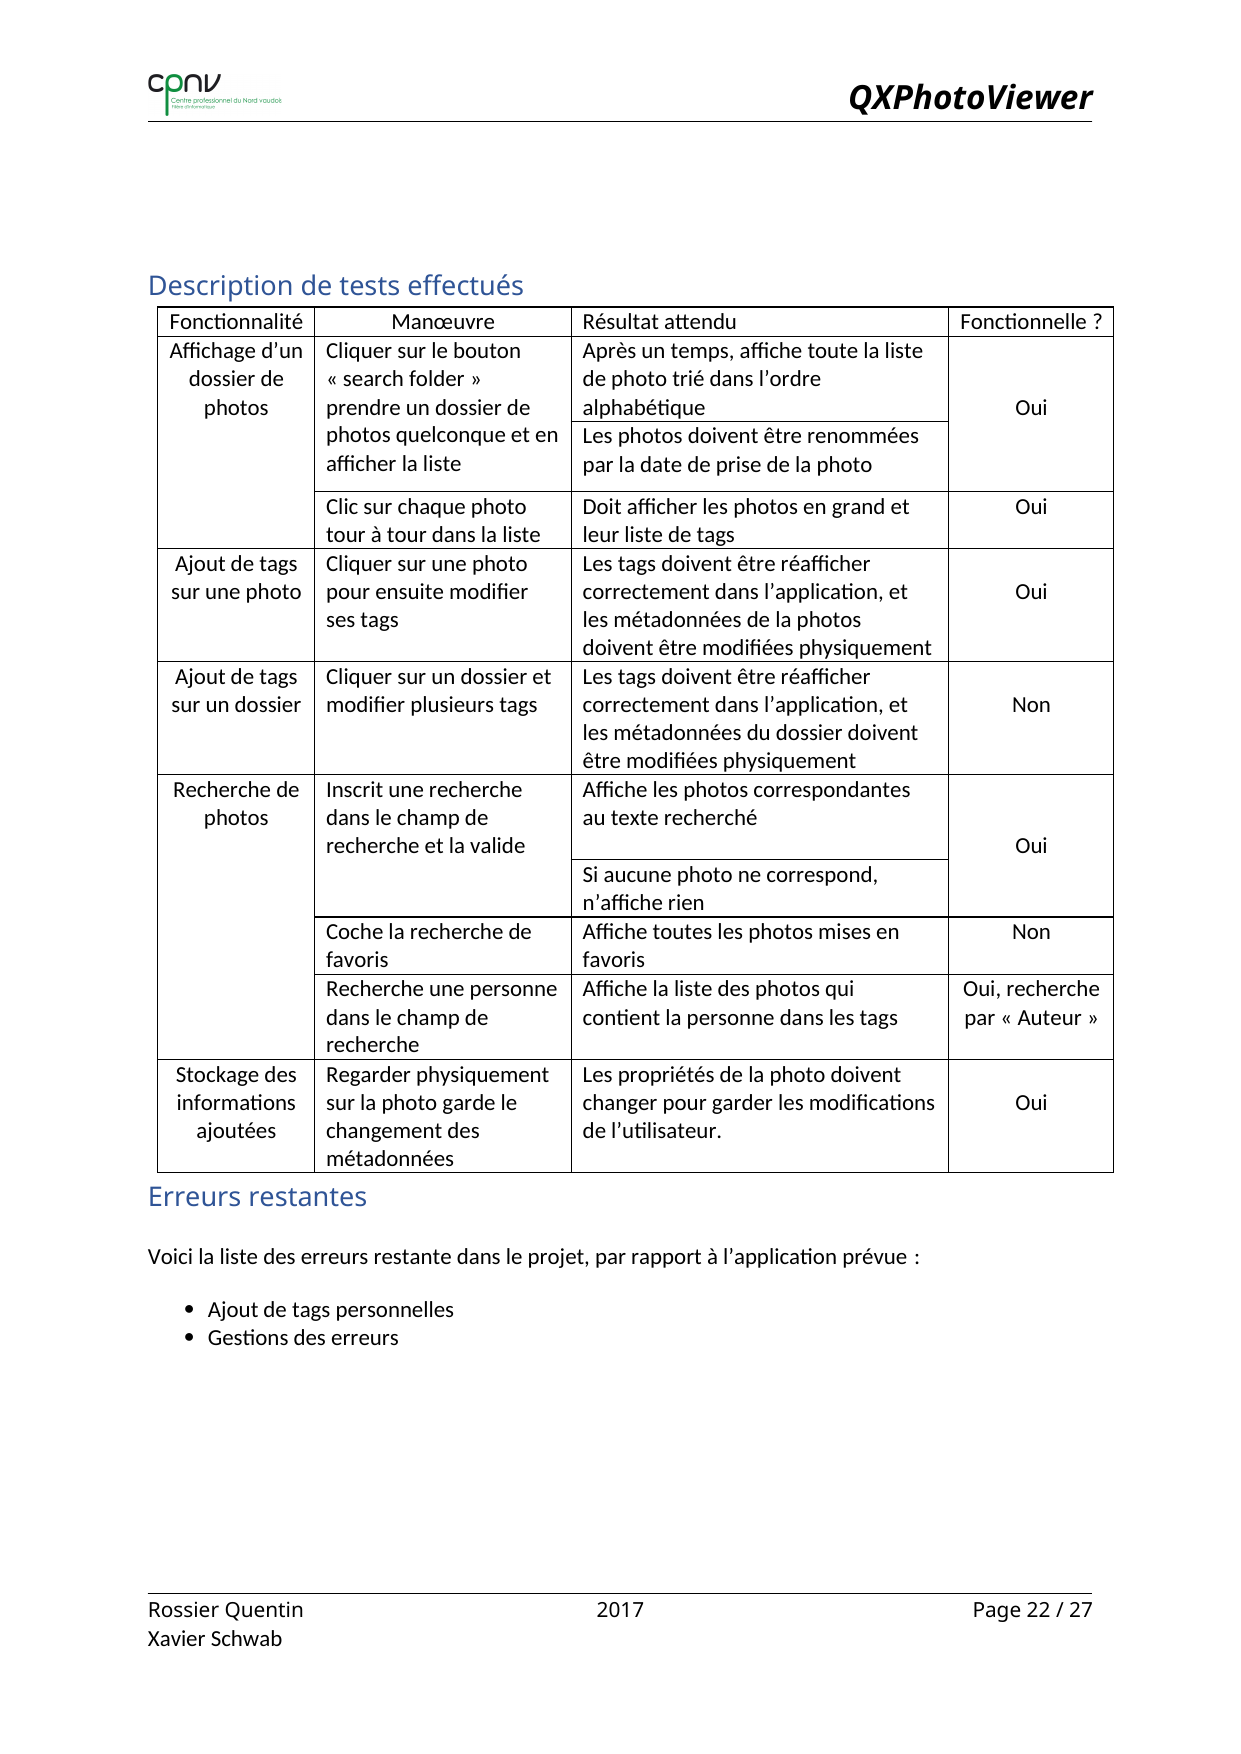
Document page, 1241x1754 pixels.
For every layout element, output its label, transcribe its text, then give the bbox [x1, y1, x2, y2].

table_cell Affiche toutes les photos mises en favoris [572, 918, 948, 973]
list Ajout de tags personnelles [185, 1295, 1092, 1323]
table_cell Oui [949, 492, 1113, 548]
table_cell Après un temps, affiche toute la liste de photo trié dans l’ordre alphabétique [572, 337, 948, 421]
table_cell Les tags doivent être réafficher correctement dans l’application, et les métadonnées de la photos doivent être modifiées physiquement [572, 549, 948, 661]
table_cell Si aucune photo ne correspond, n’affiche rien [572, 860, 948, 916]
table_cell Oui [949, 1060, 1113, 1172]
table_cell Oui [949, 337, 1113, 421]
table_cell Les propriétés de la photo doivent changer pour garder les modifications de l’utilisateur. [572, 1060, 948, 1172]
table_cell [949, 421, 1113, 491]
table_cell Cliquer sur le bouton « search folder » prendre un dossier de photos quelconque et en afficher la liste [315, 337, 571, 491]
list Gestions des erreurs [185, 1323, 1092, 1351]
table_cell Oui [949, 549, 1113, 661]
table_cell Non [949, 662, 1113, 774]
table_cell Recherche de photos [158, 775, 314, 1059]
table_cell Affiche les photos correspondantes au texte recherché [572, 775, 948, 859]
table_cell Ajout de tags sur une photo [158, 549, 314, 661]
table_cell Regarder physiquement sur la photo garde le changement des métadonnées [315, 1060, 571, 1172]
table_cell Oui, recherche par « Auteur » [949, 975, 1113, 1059]
table_cell Affichage d’un dossier de photos [158, 337, 314, 548]
table_cell Inscrit une recherche dans le champ de recherche et la valide [315, 775, 571, 916]
table_cell Recherche une personne dans le champ de recherche [315, 975, 571, 1059]
table_cell Affiche la liste des photos qui contient la personne dans les tags [572, 975, 948, 1059]
table_header Fonctionnelle ? [949, 308, 1113, 336]
table_cell Ajout de tags sur un dossier [158, 662, 314, 774]
picture [148, 74, 282, 116]
table_header Manœuvre [315, 308, 571, 336]
table_cell Doit afficher les photos en grand et leur liste de tags [572, 492, 948, 548]
table_cell Coche la recherche de favoris [315, 918, 571, 973]
table_cell Non [949, 918, 1113, 973]
table_cell Cliquer sur un dossier et modifier plusieurs tags [315, 662, 571, 774]
table_cell Les photos doivent être renommées par la date de prise de la photo [572, 422, 948, 491]
text Voici la liste des erreurs restante dans le projet, par rapport à l’application prévue : [148, 1242, 1092, 1270]
table_cell Stockage des informations ajoutées [158, 1060, 314, 1172]
table_header Fonctionnalité [158, 308, 314, 336]
table_cell Clic sur chaque photo tour à tour dans la liste [315, 492, 571, 548]
table_cell Oui [949, 775, 1113, 916]
subtitle Erreurs restantes [148, 1177, 1092, 1214]
subtitle Description de tests effectués [148, 267, 1092, 303]
table_header Résultat attendu [572, 308, 948, 336]
table_cell Les tags doivent être réafficher correctement dans l’application, et les métadonnées du dossier doivent être modifiées physiquement [572, 662, 948, 774]
table_cell Cliquer sur une photo pour ensuite modifier ses tags [315, 549, 571, 661]
